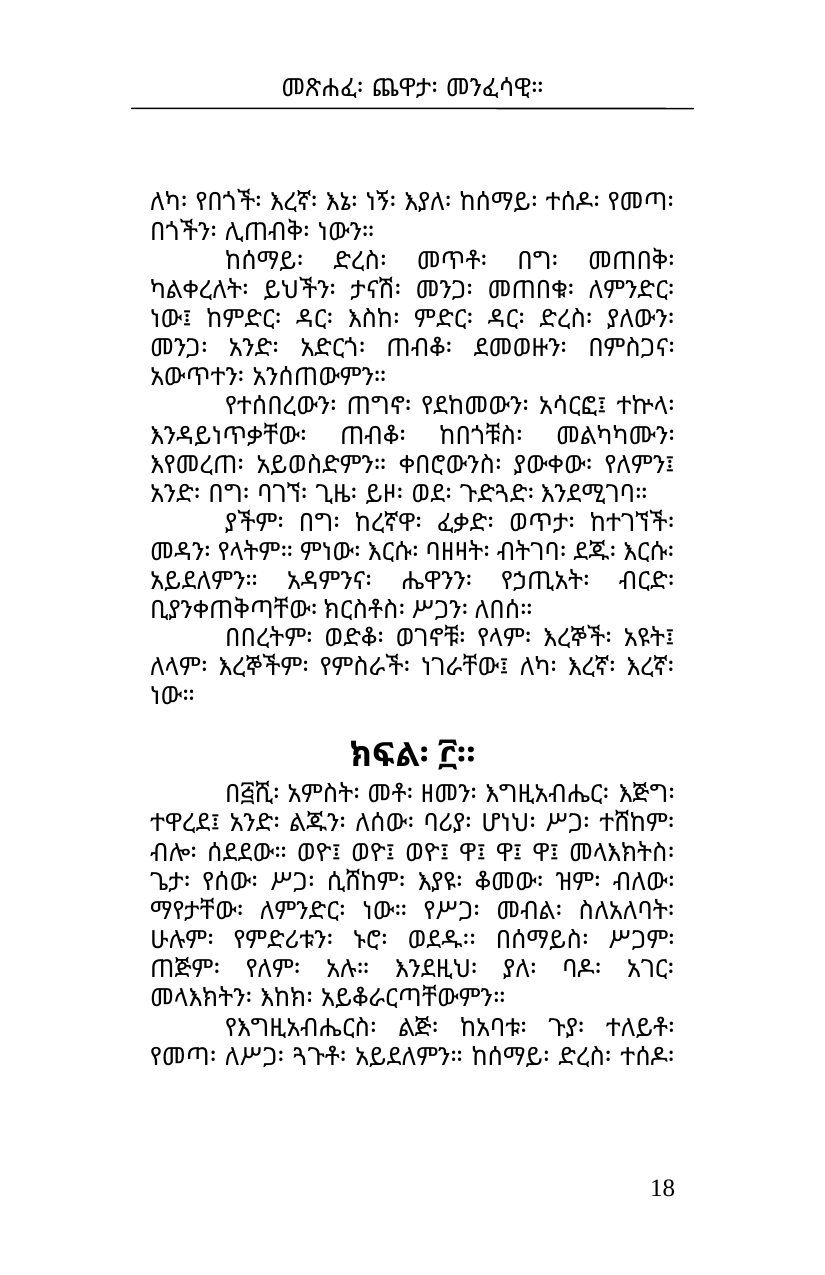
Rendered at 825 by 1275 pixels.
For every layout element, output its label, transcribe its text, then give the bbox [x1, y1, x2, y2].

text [150, 187, 675, 246]
text የተሰበረውን፡ ጠግኖ፡ የደከመውን፡ አሳርፎ፤ ተኵላ፡ እንዳይነጥቃቸው፡ ጠብቆ፡ ከበጎቹስ፡ መልካካሙን፡ እየመረጠ፡ አይወስድምን። ቀበሮውንስ፡ ያውቀው፡ የለምን፤ አንድ፡ በግ፡ ባገኘ፡ ጊዜ፡ ይዞ፡ ወደ፡ ጉድጓድ፡ እንደሚገባ። [150, 392, 675, 508]
text በ፭ሺ፡ አምስት፡ መቶ፡ ዘመን፡ እግዚአብሔር፡ እጅግ፡ ተዋረደ፤ አንድ፡ ልጁን፡ ለሰው፡ ባሪያ፡ ሆነህ፡ ሥጋ፡ ተሸከም፡ ብሎ፡ ሰደደው። ወዮ፤ ወዮ፤ ወዮ፤ ዋ፤ ዋ፤ ዋ፤ መላእክትስ፡ ጌታ፡ የሰው፡ ሥጋ፡ ሲሸከም፡ እያዩ፡ ቆመው፡ ዝም፡ ብለው፡ ማየታቸው፡ ለምንድር፡ ነው። የሥጋ፡ መብል፡ ስለአለባት፡ ሁሉም፡ የምድሪቱን፡ ኑሮ፡ ወደዱ፡፡ በሰማይስ፡ ሥጋም፡ ጠጅም፡ የለም፡ አሉ። እንደዚህ፡ ያለ፡ ባዶ፡ አገር፡ መላእክትን፡ እከክ፡ አይቆራርጣቸውምን። [150, 779, 675, 1013]
text በበረትም፡ ወድቆ፡ ወገኖቹ፡ የላም፡ እረኞች፡ አዩት፤ ለላም፡ እረኞችም፡ የምስራች፡ ነገራቸው፤ ለካ፡ እረኛ፡ እረኛ፡ ነው። [150, 623, 675, 710]
text ከሰማይ፡ ድረስ፡ መጥቶ፡ በግ፡ መጠበቅ፡ ካልቀረለት፡ ይህችን፡ ታናሽ፡ መንጋ፡ መጠበቁ፡ ለምንድር፡ ነው፤ ከምድር፡ ዳር፡ እስከ፡ ምድር፡ ዳር፡ ድረስ፡ ያለውን፡ መንጋ፡ አንድ፡ አድርጎ፡ ጠብቆ፡ ደመወዙን፡ በምስጋና፡ አውጥተን፡ አንሰጠውምን። [150, 246, 675, 392]
subtitle ክፍል፡ ፫። [150, 735, 675, 773]
text ያችም፡ በግ፡ ከረኛዋ፡ ፈቃድ፡ ወጥታ፡ ከተገኘች፡ መዳን፡ የላትም። ምነው፡ እርሱ፡ ባዘዛት፡ ብትገባ፡ ደጁ፡ እርሱ፡ አይደለምን። አዳምንና፡ ሔዋንን፡ የኃጢአት፡ ብርድ፡ ቢያንቀጠቅጣቸው፡ ክርስቶስ፡ ሥጋን፡ ለበሰ። [150, 508, 675, 623]
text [150, 1013, 675, 1071]
